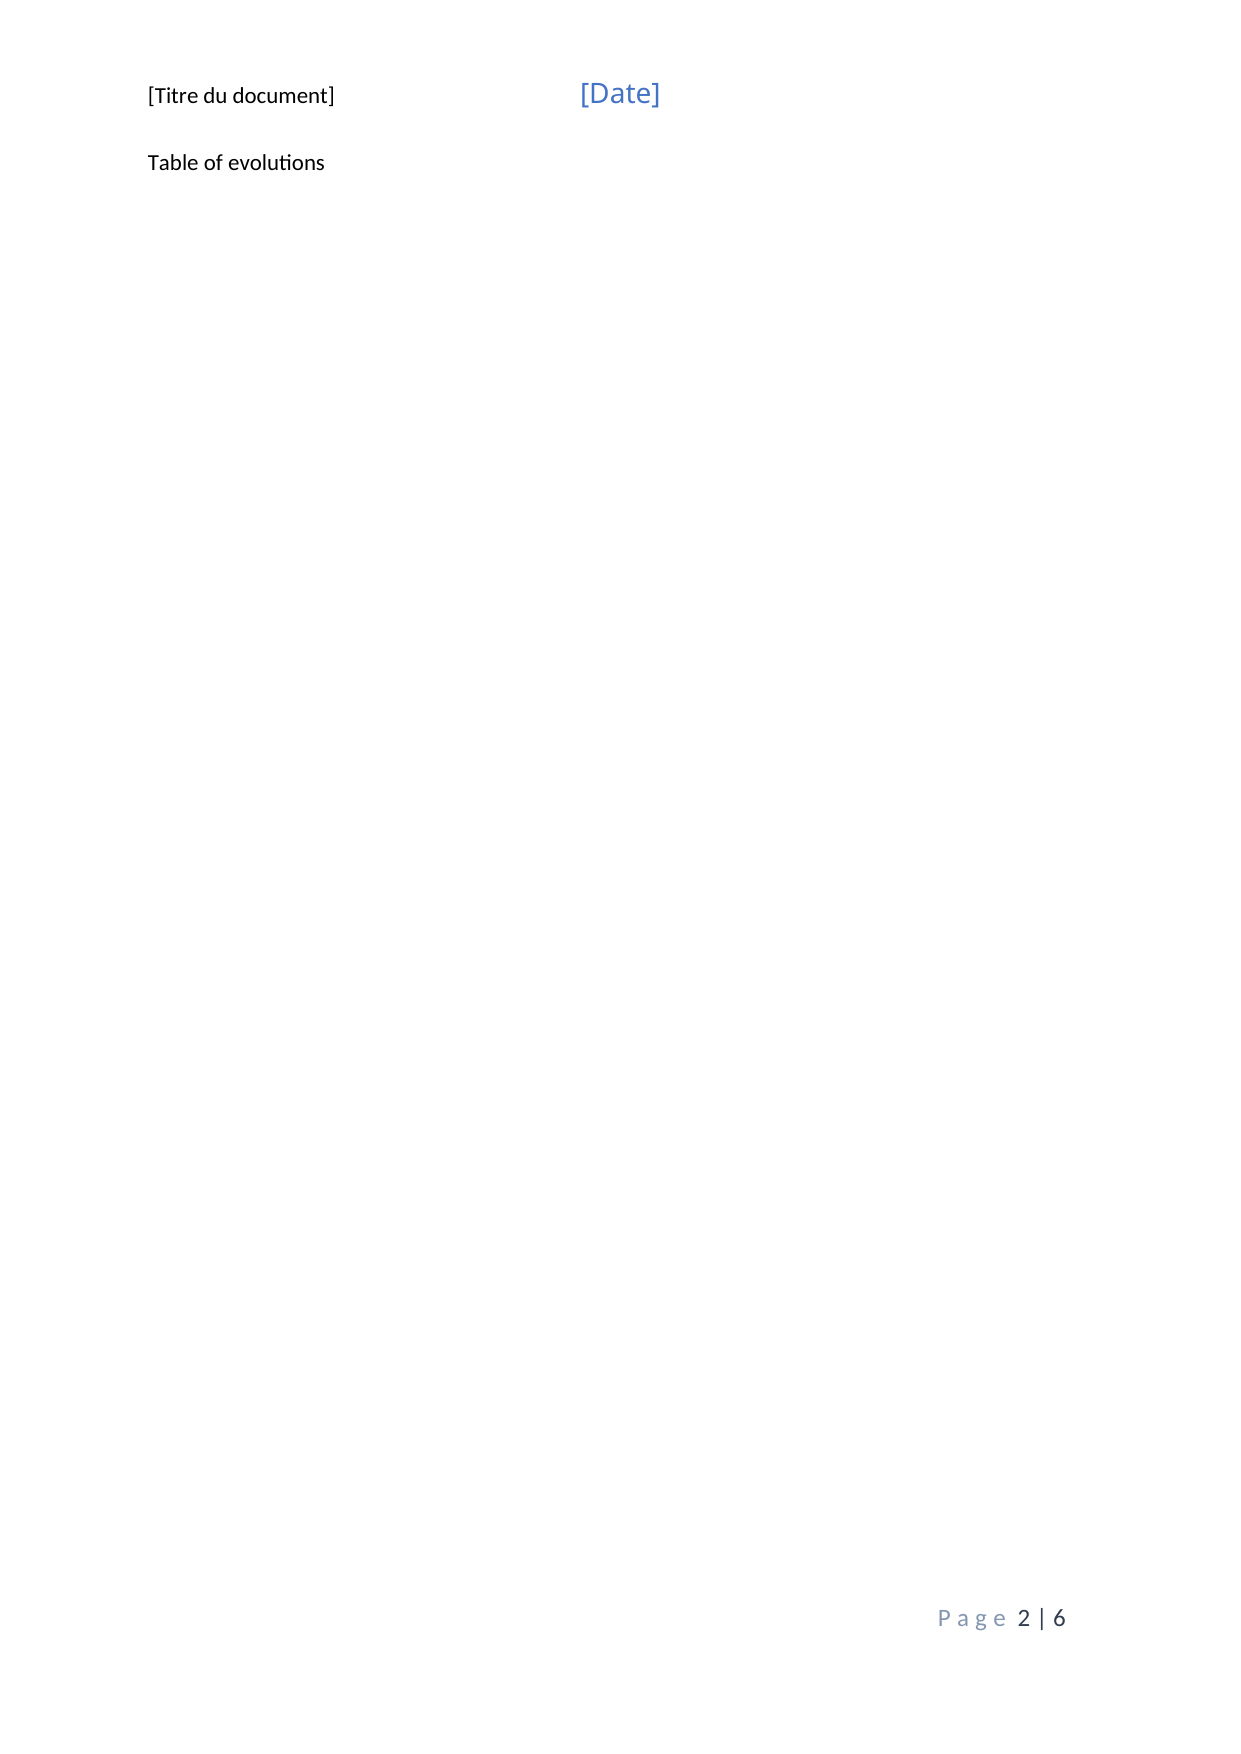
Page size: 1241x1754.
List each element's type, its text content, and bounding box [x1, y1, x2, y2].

text Table of evolutions [148, 148, 1093, 176]
